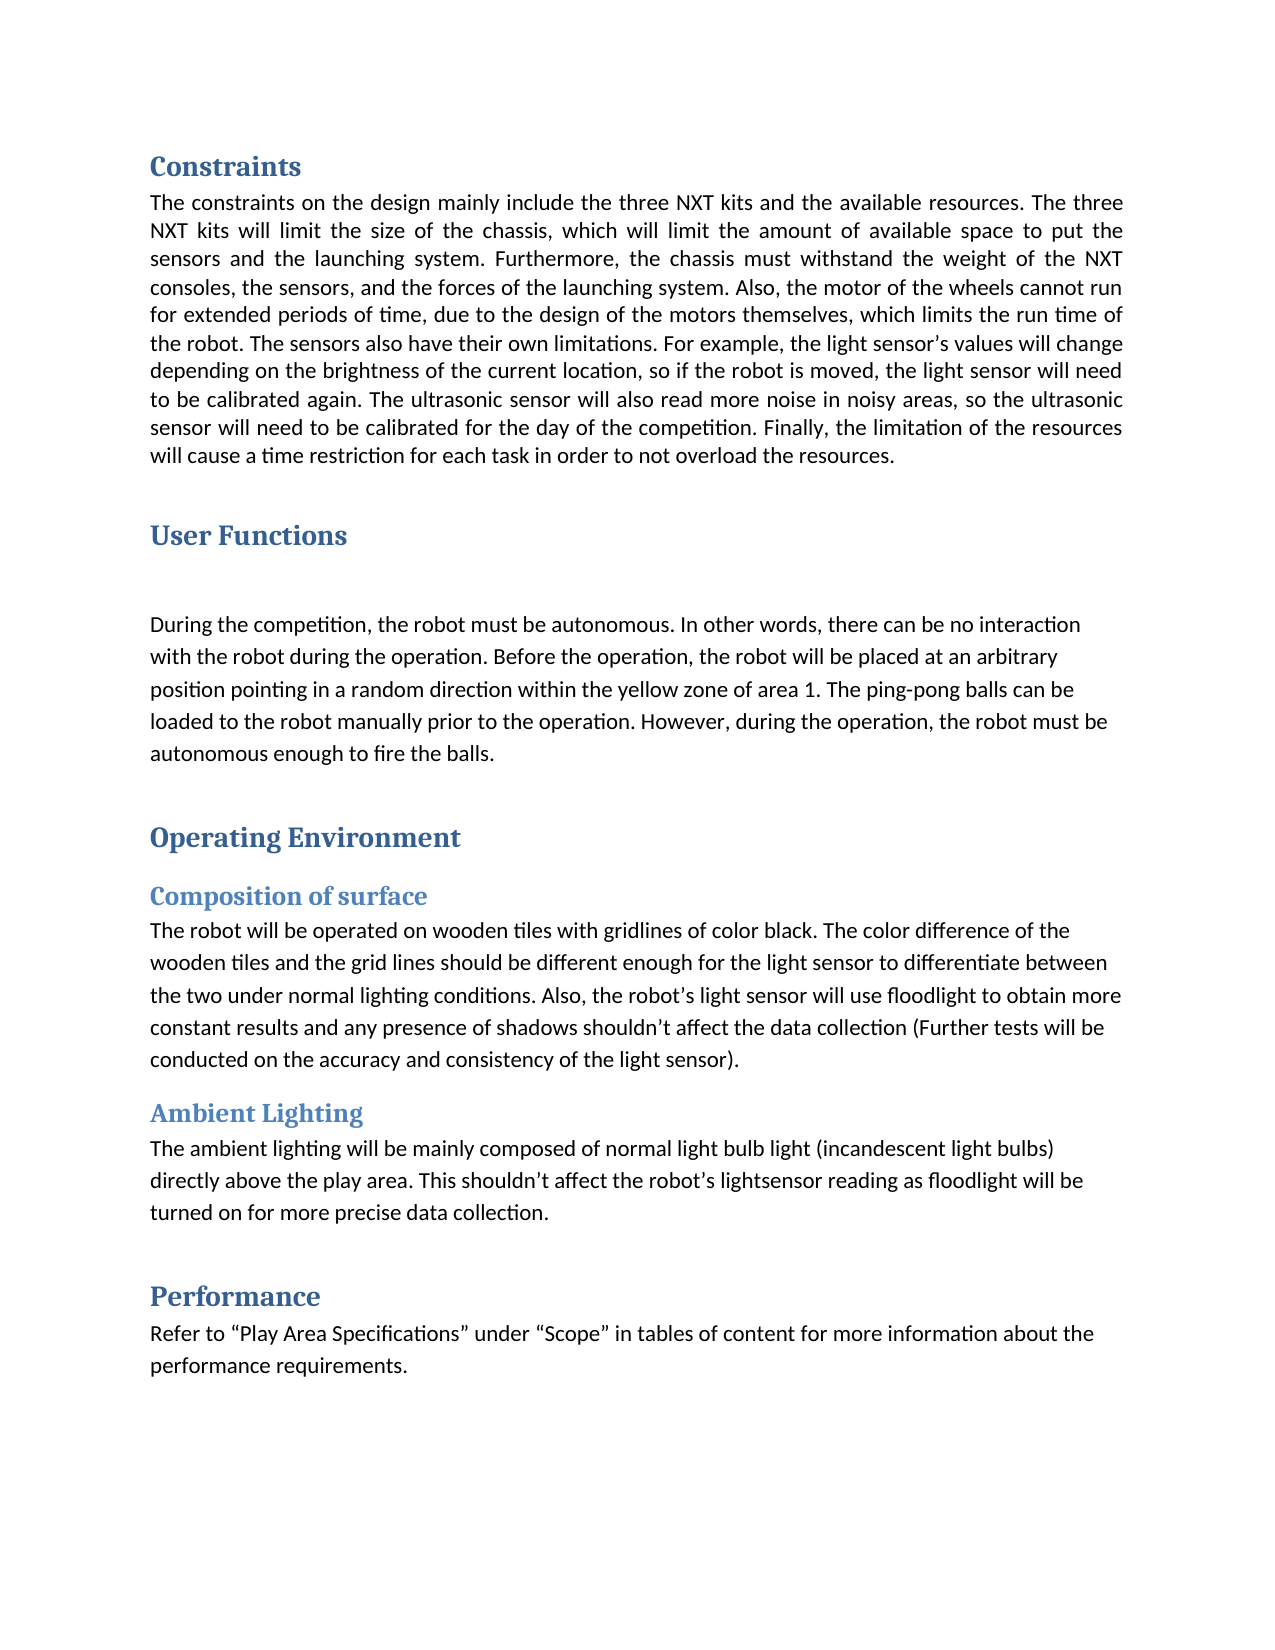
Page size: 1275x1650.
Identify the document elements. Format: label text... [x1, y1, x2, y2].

subtitle User Functions [150, 519, 1125, 552]
text During the competition, the robot must be autonomous. In other words, there can be no interaction with the robot during the operation. Before the operation, the robot will be placed at an arbitrary position pointing in a random direction within the yellow zone of area 1. The ping-pong balls can be loaded to the robot manually prior to the operation. However, during the operation, the robot must be autonomous enough to fire the balls. [150, 610, 1125, 767]
text The constraints on the design mainly include the three NXT kits and the available resources. The three NXT kits will limit the size of the chassis, which will limit the amount of available space to put the sensors and the launching system. Furthermore, the chassis must withstand the weight of the NXT consoles, the sensors, and the forces of the launching system. Also, the motor of the wheels cannot run for extended periods of time, due to the design of the motors themselves, which limits the run time of the robot. The sensors also have their own limitations. For example, the light sensor’s values will change depending on the brightness of the current location, so if the robot is moved, the light sensor will need to be calibrated again. The ultrasonic sensor will also read more noise in noisy areas, so the ultrasonic sensor will need to be calibrated for the day of the competition. Finally, the limitation of the resources will cause a time restriction for each task in order to not overload the resources. [150, 188, 1125, 469]
text Refer to “Play Area Specifications” under “Scope” in tables of content for more information about the performance requirements. [150, 1319, 1125, 1379]
text The ambient lighting will be mainly composed of normal light bulb light (incandescent light bulbs) directly above the play area. This shouldn’t affect the robot’s lightsensor reading as floodlight will be turned on for more precise data collection. [150, 1134, 1125, 1226]
text The robot will be operated on wooden tiles with gridlines of color black. The color difference of the wooden tiles and the grid lines should be different enough for the light sensor to differentiate between the two under normal lighting conditions. Also, the robot’s light sensor will use floodlight to obtain more constant results and any presence of shadows shouldn’t affect the data collection (Further tests will be conducted on the accuracy and consistency of the light sensor). [150, 916, 1125, 1073]
subtitle Ambient Lighting [150, 1098, 1125, 1129]
subtitle Constraints [150, 150, 1125, 183]
subtitle Performance [150, 1280, 1125, 1314]
subtitle Composition of surface [150, 881, 1125, 912]
subtitle Operating Environment [150, 821, 1125, 855]
